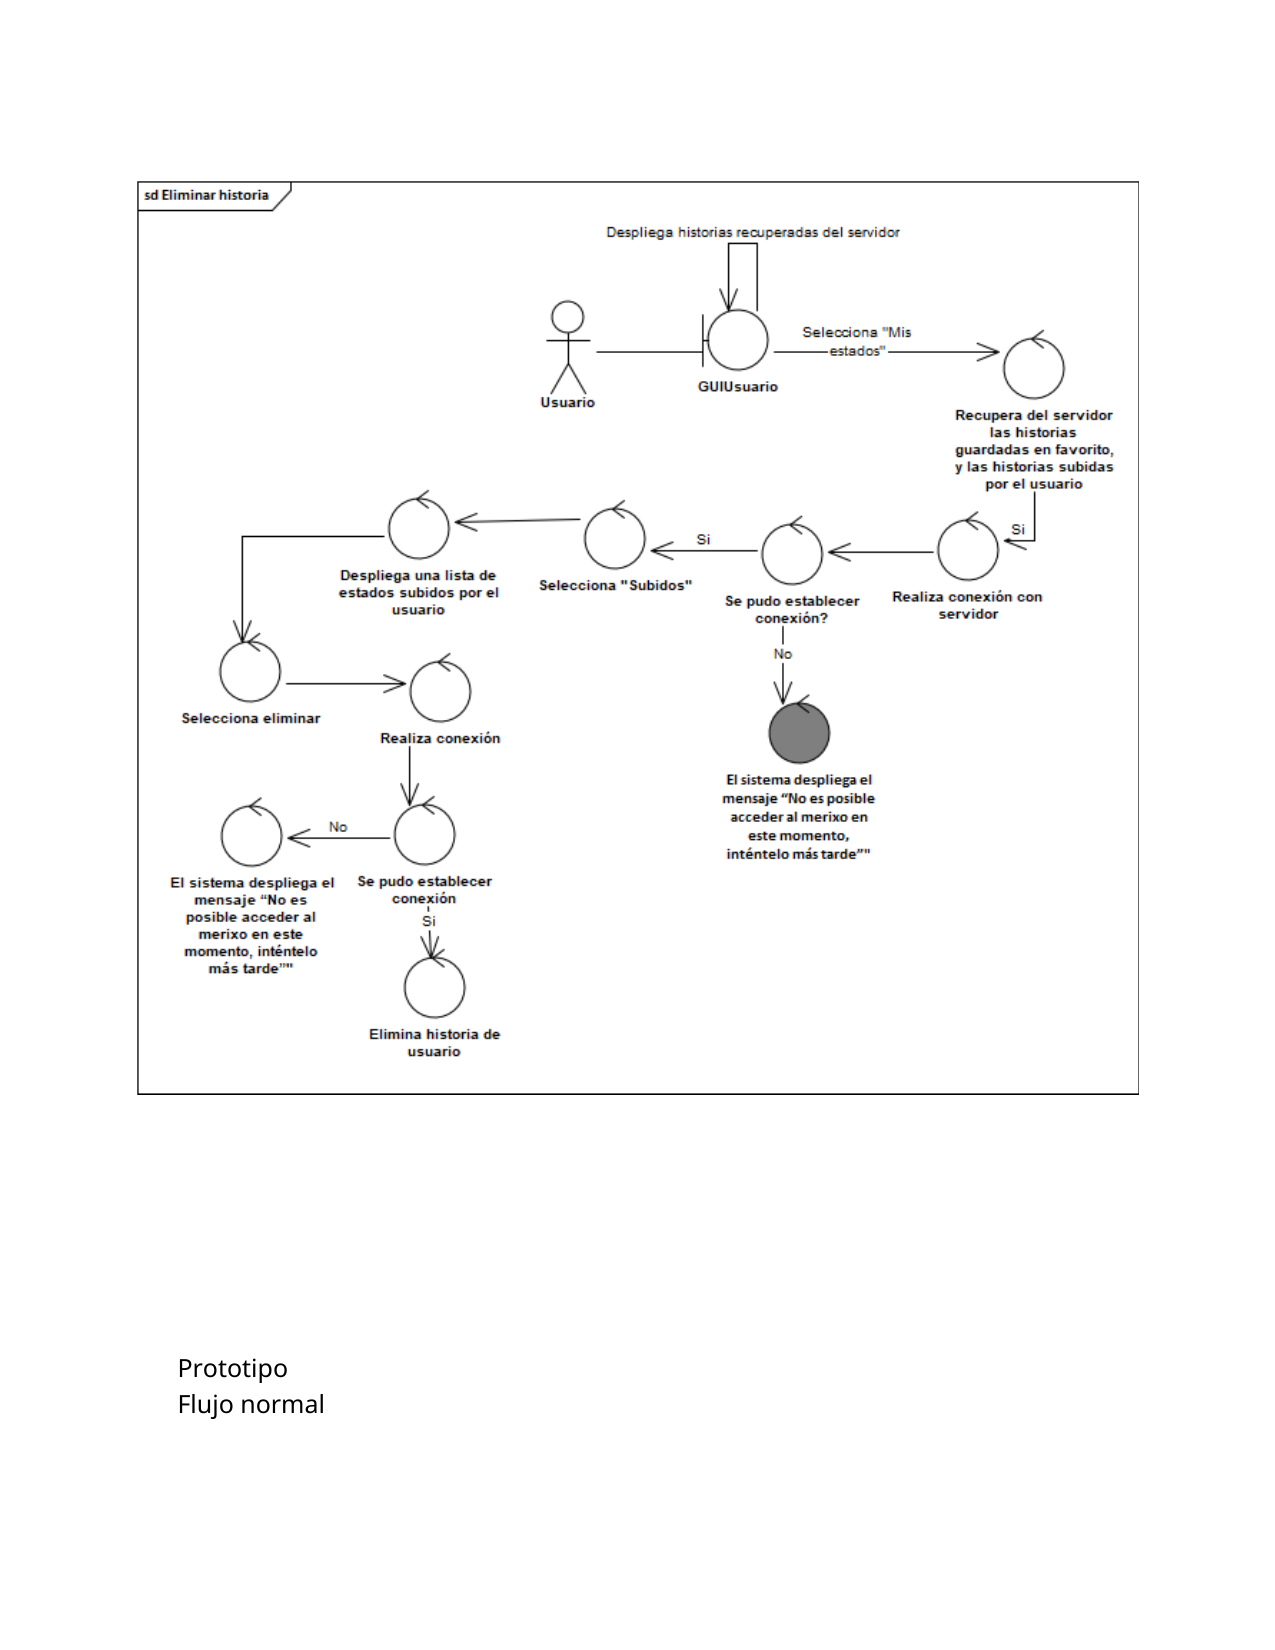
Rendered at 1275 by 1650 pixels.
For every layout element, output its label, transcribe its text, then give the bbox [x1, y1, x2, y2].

subtitle Prototipo [177, 1350, 1098, 1384]
picture [136, 180, 1139, 1095]
text Flujo normal [177, 1387, 1098, 1421]
